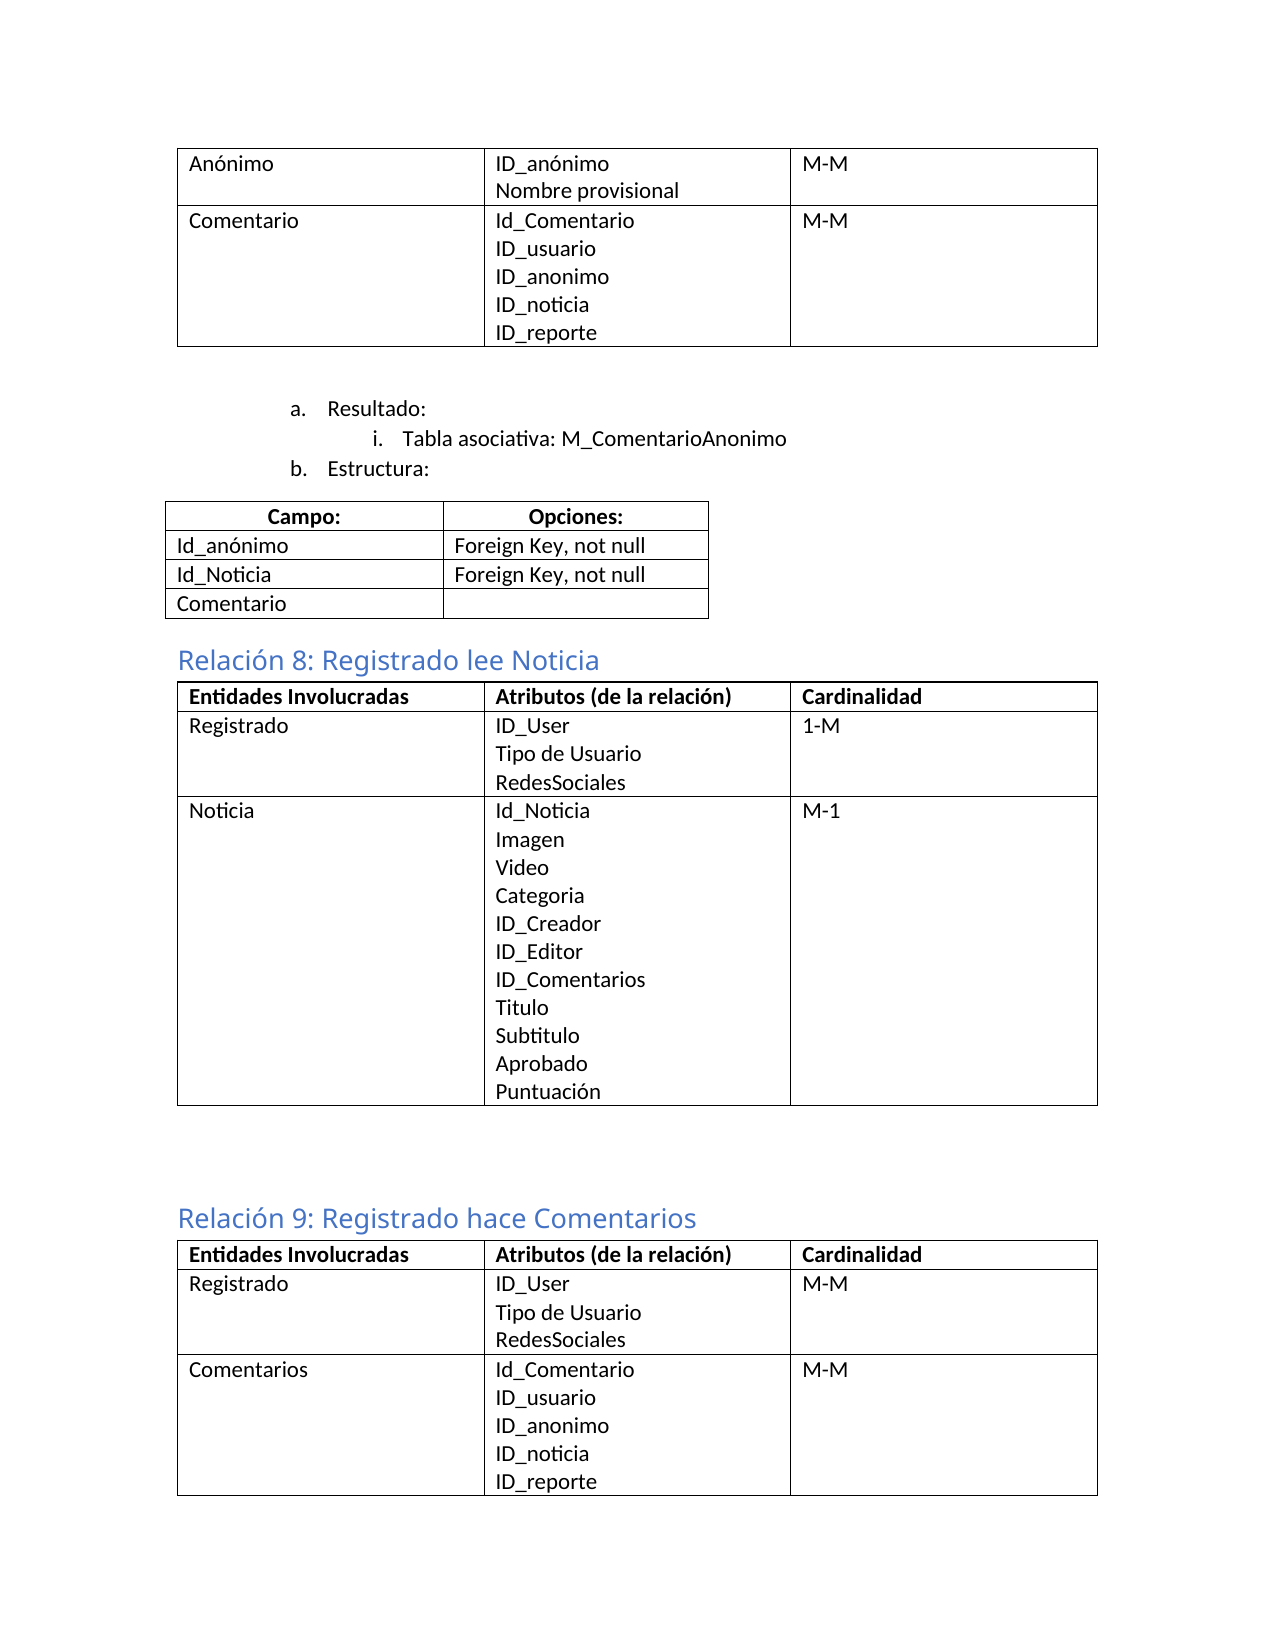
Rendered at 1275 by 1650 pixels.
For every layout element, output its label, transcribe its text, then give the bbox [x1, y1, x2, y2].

table_cell 1-M [791, 712, 1097, 796]
table_cell Id_Comentario ID_usuario ID_anonimo ID_noticia ID_reporte [485, 206, 790, 346]
table_cell Comentario [166, 589, 443, 617]
table_cell M-M [791, 1355, 1097, 1495]
table_cell ID_anónimo Nombre provisional [485, 149, 790, 205]
table_cell Anónimo [178, 149, 484, 205]
table_cell Id_Noticia Imagen Video Categoria ID_Creador ID_Editor ID_Comentarios Titulo Subtitulo Aprobado Puntuación [485, 797, 790, 1105]
table_cell Noticia [178, 797, 484, 1105]
table_header Opciones: [444, 502, 708, 530]
table_cell ID_User Tipo de Usuario RedesSociales [485, 712, 790, 796]
table_cell M-1 [791, 797, 1097, 1105]
table_cell Registrado [178, 712, 484, 796]
table_cell M-M [791, 149, 1097, 205]
table_cell Comentario [178, 206, 484, 346]
table_header Campo: [166, 502, 443, 530]
table_header Entidades Involucradas [178, 1241, 484, 1268]
subtitle Relación 8: Registrado lee Noticia [177, 642, 1098, 678]
table_cell Foreign Key, not null [444, 560, 708, 588]
table_cell Registrado [178, 1270, 484, 1354]
table_header Atributos (de la relación) [485, 1241, 790, 1268]
table_header Cardinalidad [791, 683, 1097, 711]
table_cell Comentarios [178, 1355, 484, 1495]
table_cell Id_anónimo [166, 531, 443, 559]
table_cell [444, 589, 708, 617]
table_cell M-M [791, 206, 1097, 346]
table_header Cardinalidad [791, 1241, 1097, 1268]
list Tabla asociativa: M_ComentarioAnonimo [383, 424, 1098, 452]
table_cell ID_User Tipo de Usuario RedesSociales [485, 1270, 790, 1354]
table_cell Id_Noticia [166, 560, 443, 588]
table_cell M-M [791, 1270, 1097, 1354]
list Estructura: [290, 454, 1098, 482]
table_header Atributos (de la relación) [485, 683, 790, 711]
subtitle Relación 9: Registrado hace Comentarios [177, 1200, 1098, 1237]
table_cell Id_Comentario ID_usuario ID_anonimo ID_noticia ID_reporte [485, 1355, 790, 1495]
list Resultado: [290, 394, 1098, 422]
table_header Entidades Involucradas [178, 683, 484, 711]
table_cell Foreign Key, not null [444, 531, 708, 559]
